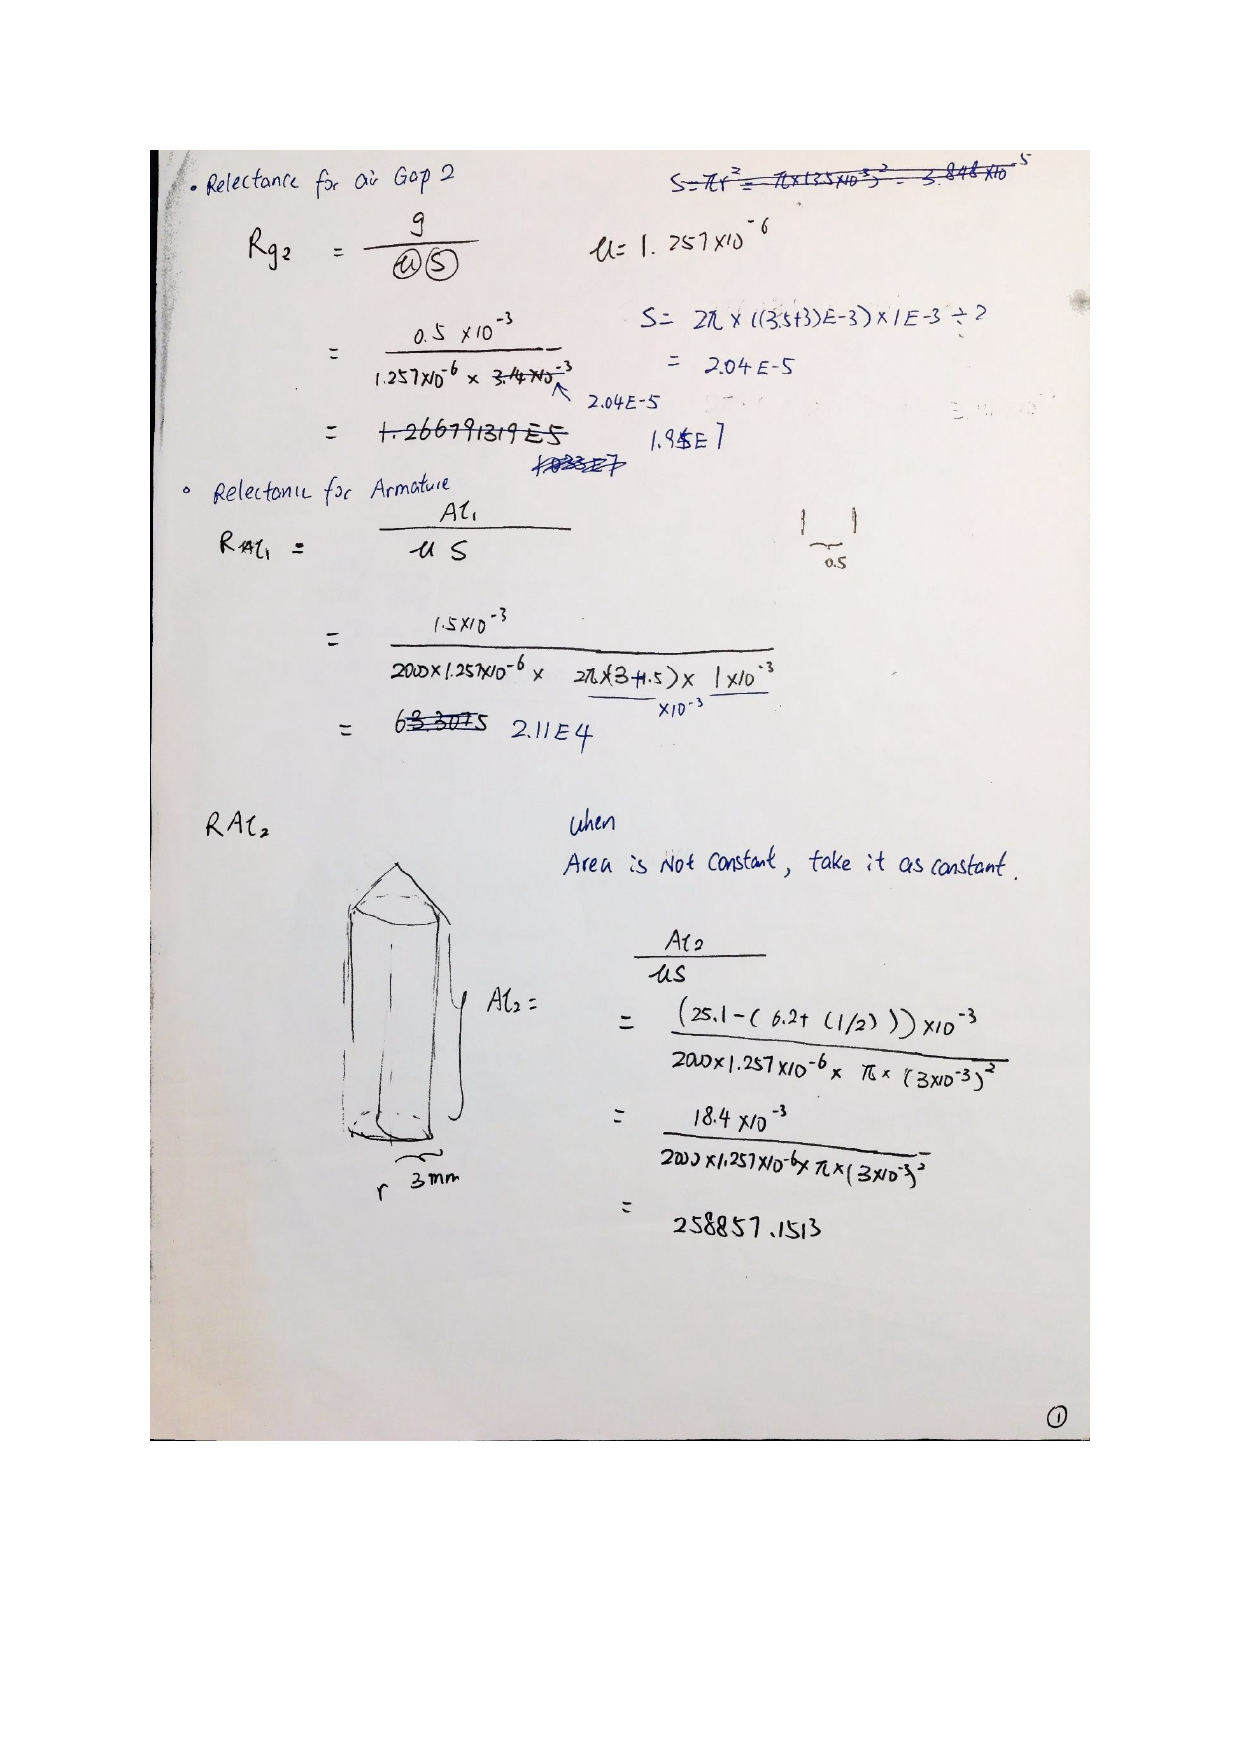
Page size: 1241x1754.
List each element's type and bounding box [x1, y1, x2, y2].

picture [150, 150, 1090, 1441]
